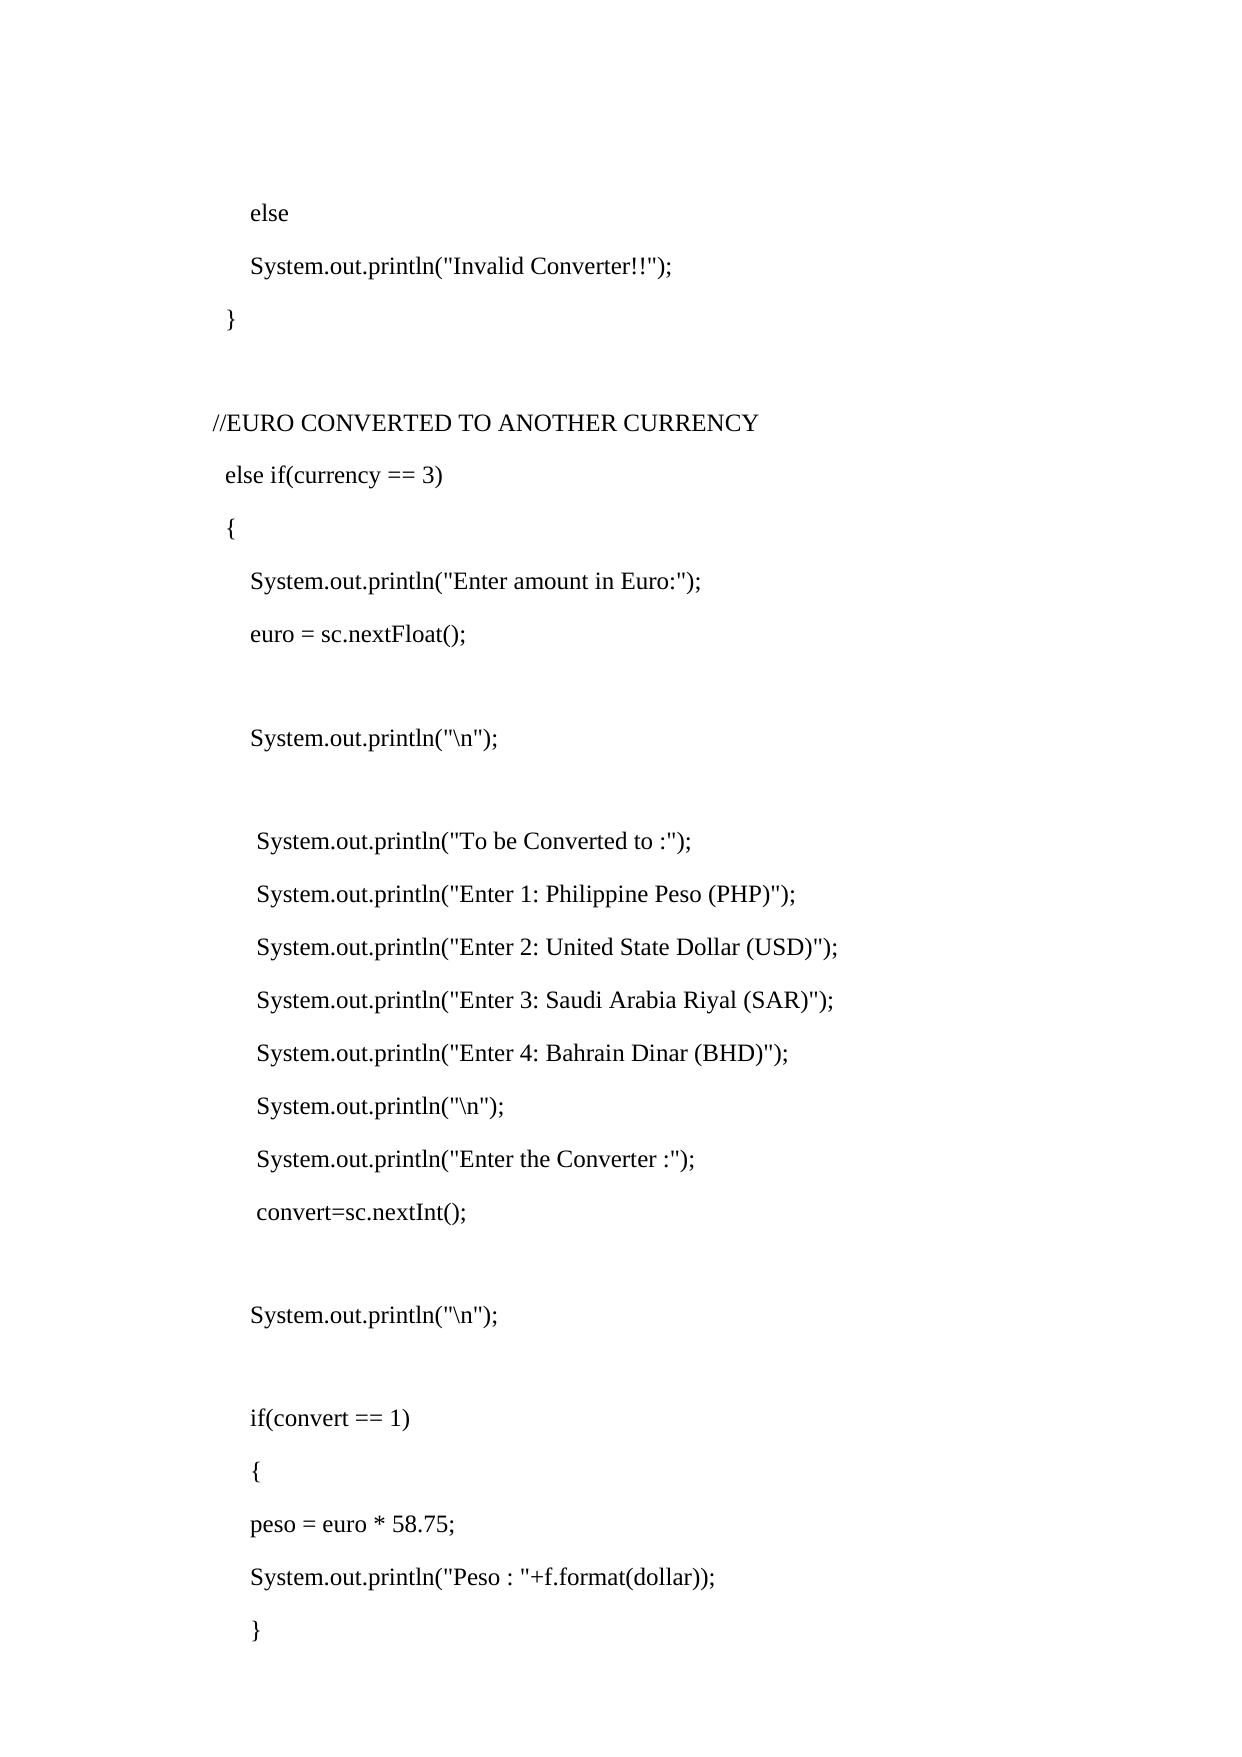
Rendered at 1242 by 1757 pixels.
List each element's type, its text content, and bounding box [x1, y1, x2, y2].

text convert=sc.nextInt(); [150, 1197, 1123, 1225]
text System.out.println("\n"); [150, 723, 1123, 752]
text System.out.println("\n"); [150, 1300, 1123, 1329]
text else [150, 198, 1123, 227]
text System.out.println("Enter 4: Bahrain Dinar (BHD)"); [150, 1038, 1123, 1067]
text if(convert == 1) [150, 1403, 1123, 1432]
text System.out.println("To be Converted to :"); [150, 826, 1123, 855]
text System.out.println("Enter 3: Saudi Arabia Riyal (SAR)"); [150, 985, 1123, 1014]
text } [150, 1615, 1123, 1644]
text System.out.println("Enter 1: Philippine Peso (PHP)"); [150, 879, 1123, 908]
text System.out.println("Invalid Converter!!"); [150, 251, 1123, 280]
text euro = sc.nextFloat(); [150, 619, 1123, 648]
text System.out.println("Peso : "+f.format(dollar)); [150, 1562, 1123, 1591]
text else if(currency == 3) [150, 461, 1123, 489]
text //EURO CONVERTED TO ANOTHER CURRENCY [150, 408, 1123, 436]
text peso = euro * 58.75; [150, 1509, 1123, 1538]
text System.out.println("Enter the Converter :"); [150, 1144, 1123, 1172]
text System.out.println("\n"); [150, 1091, 1123, 1119]
text { [150, 1456, 1123, 1485]
text } [150, 304, 1123, 333]
text { [150, 513, 1123, 542]
text System.out.println("Enter amount in Euro:"); [150, 566, 1123, 595]
text System.out.println("Enter 2: United State Dollar (USD)"); [150, 932, 1123, 961]
